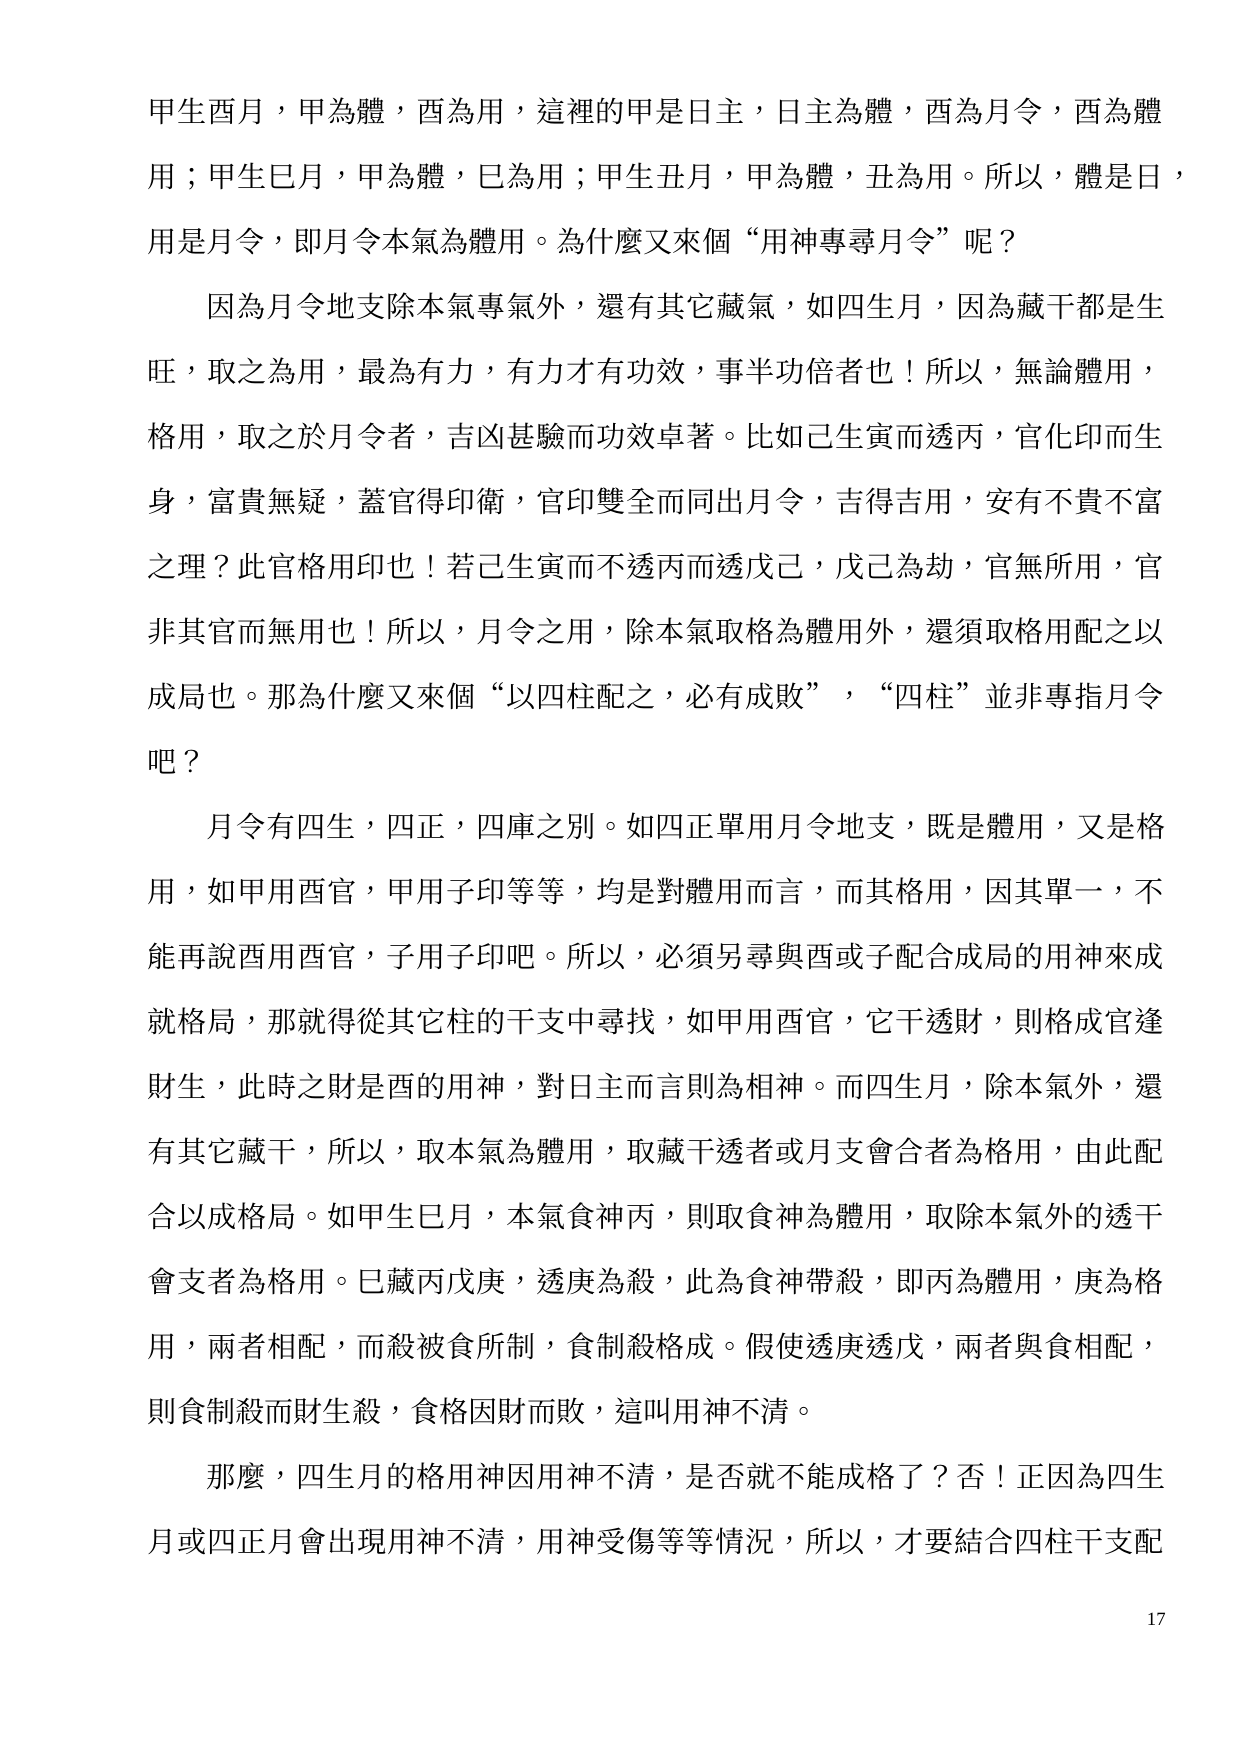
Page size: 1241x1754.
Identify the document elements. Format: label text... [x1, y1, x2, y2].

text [148, 1442, 1165, 1572]
text 因為月令地支除本氣專氣外，還有其它藏氣，如四生月，因為藏干都是生旺，取之為用，最為有力，有力才有功效，事半功倍者也！所以，無論體用，格用，取之於月令者，吉凶甚驗而功效卓著。比如己生寅而透丙，官化印而生身，富貴無疑，蓋官得印衛，官印雙全而同出月令，吉得吉用，安有不貴不富之理？此官格用印也！若己生寅而不透丙而透戊己，戊己為劫，官無所用，官非其官而無用也！所以，月令之用，除本氣取格為體用外，還須取格用配之以成局也。那為什麼又來個“以四柱配之，必有成敗”，“四柱”並非專指月令吧？ [148, 272, 1165, 792]
text 月令有四生，四正，四庫之別。如四正單用月令地支，既是體用，又是格用，如甲用酉官，甲用子印等等，均是對體用而言，而其格用，因其單一，不能再說酉用酉官，子用子印吧。所以，必須另尋與酉或子配合成局的用神來成就格局，那就得從其它柱的干支中尋找，如甲用酉官，它干透財，則格成官逢財生，此時之財是酉的用神，對日主而言則為相神。而四生月，除本氣外，還有其它藏干，所以，取本氣為體用，取藏干透者或月支會合者為格用，由此配合以成格局。如甲生巳月，本氣食神丙，則取食神為體用，取除本氣外的透干會支者為格用。巳藏丙戊庚，透庚為殺，此為食神帶殺，即丙為體用，庚為格用，兩者相配，而殺被食所制，食制殺格成。假使透庚透戊，兩者與食相配，則食制殺而財生殺，食格因財而敗，這叫用神不清。 [148, 792, 1165, 1442]
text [148, 77, 1165, 272]
